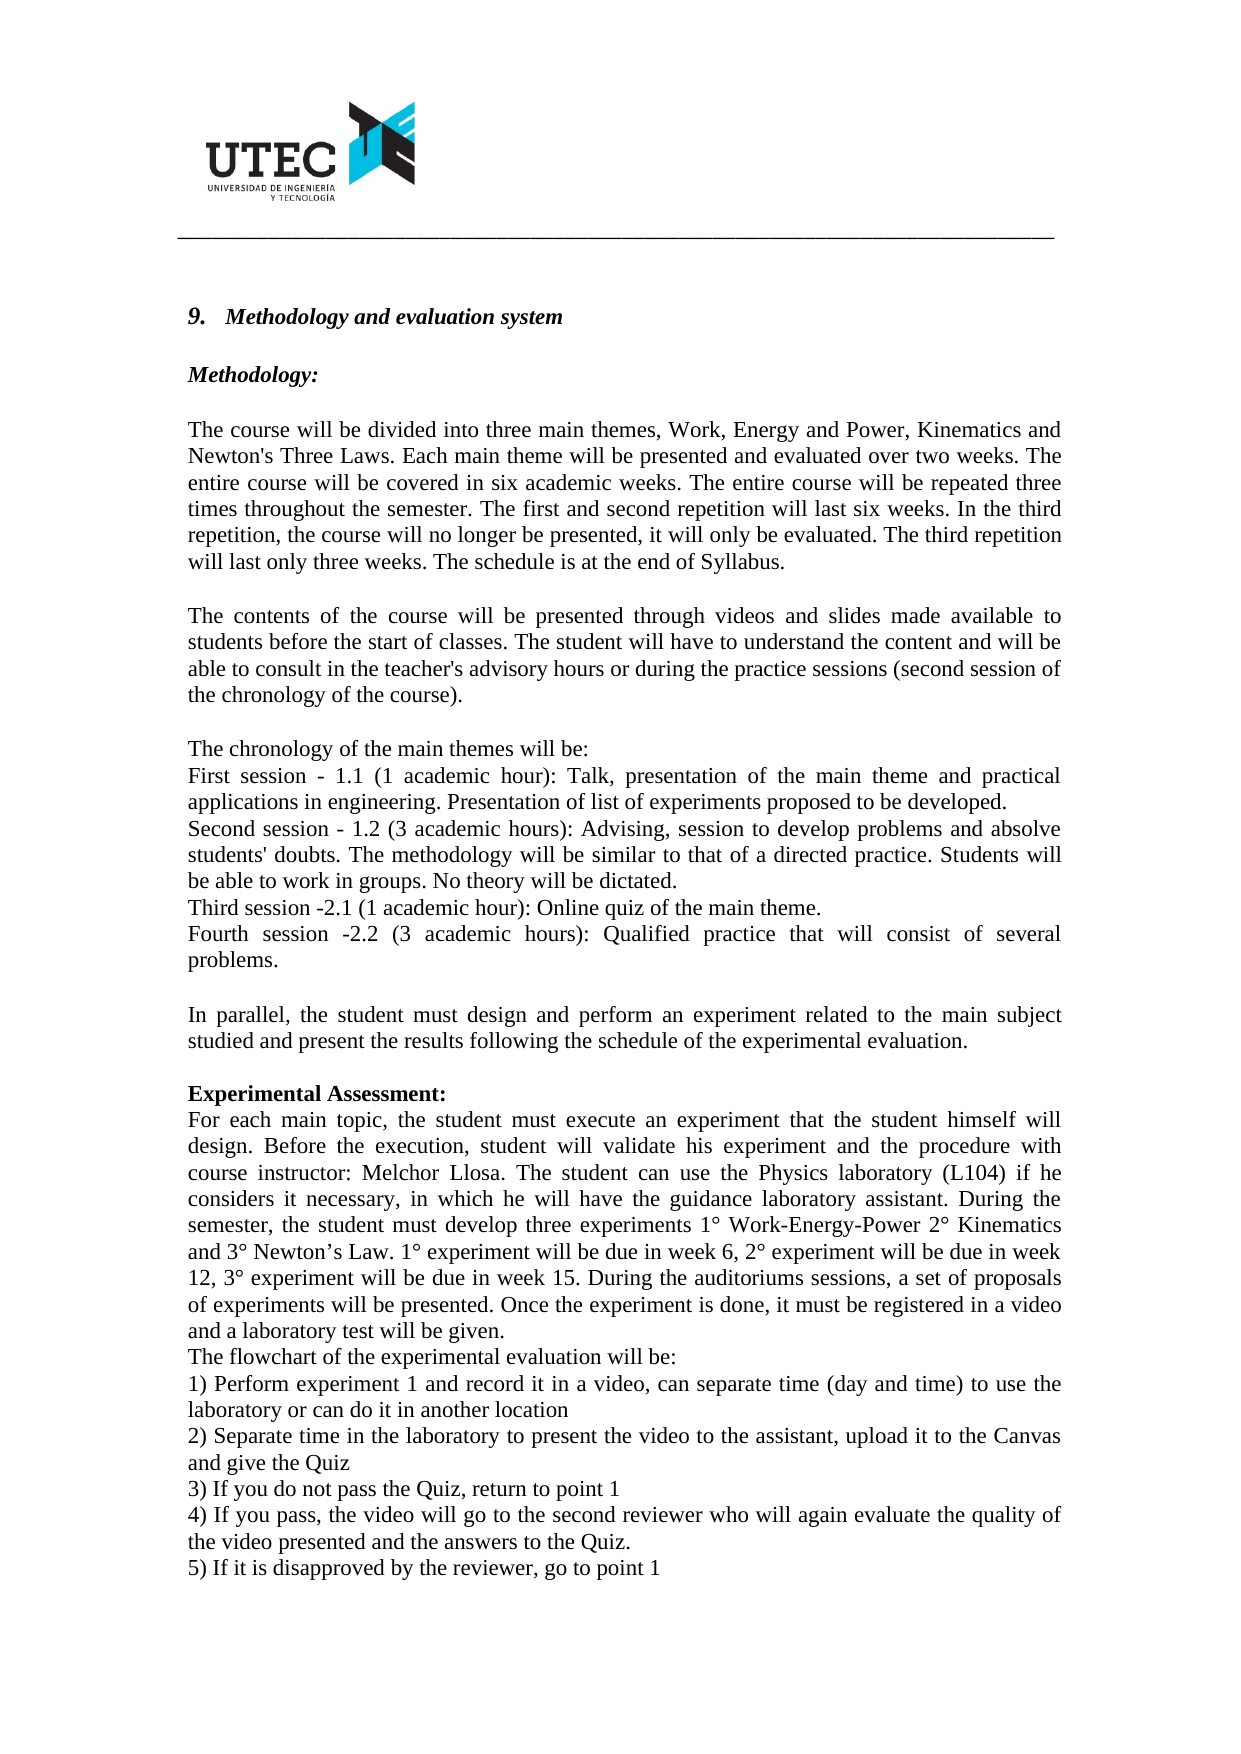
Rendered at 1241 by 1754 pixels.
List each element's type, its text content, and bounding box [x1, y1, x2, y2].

list Methodology and evaluation system [188, 301, 1063, 330]
text Experimental Assessment: [188, 1080, 1063, 1106]
text 4) If you pass, the video will go to the second reviewer who will again evaluate the quality of the video presented and the answers to the Quiz. [188, 1501, 1063, 1554]
text For each main topic, the student must execute an experiment that the student himself will design. Before the execution, student will validate his experiment and the procedure with course instructor: Melchor Llosa. The student can use the Physics laboratory (L104) if he considers it necessary, in which he will have the guidance laboratory assistant. During the semester, the student must develop three experiments 1° Work-Energy-Power 2° Kinematics and 3° Newton’s Law. 1° experiment will be due in week 6, 2° experiment will be due in week 12, 3° experiment will be due in week 15. During the auditoriums sessions, a set of proposals of experiments will be presented. Once the experiment is done, it must be registered in a video and a laboratory test will be given. [188, 1106, 1063, 1343]
text Second session - 1.2 (3 academic hours): Advising, session to develop problems and absolve students' doubts. The methodology will be similar to that of a directed practice. Students will be able to work in groups. No theory will be dictated. [188, 814, 1063, 894]
text 3) If you do not pass the Quiz, return to point 1 [188, 1475, 1063, 1501]
text Third session -2.1 (1 academic hour): Online quiz of the main theme. [188, 894, 1063, 920]
text The flowchart of the experimental evaluation will be: [188, 1343, 1063, 1370]
text The course will be divided into three main themes, Work, Energy and Power, Kinematics and Newton's Three Laws. Each main theme will be presented and evaluated over two weeks. The entire course will be covered in six academic weeks. The entire course will be repeated three times throughout the semester. The first and second repetition will last six weeks. In the third repetition, the course will no longer be presented, it will only be evaluated. The third repetition will last only three weeks. The schedule is at the end of Syllabus. [188, 416, 1063, 574]
text 5) If it is disapproved by the reviewer, go to point 1 [188, 1554, 1063, 1581]
text The contents of the course will be presented through videos and slides made available to students before the start of classes. The student will have to understand the content and will be able to consult in the teacher's advisory hours or during the practice sessions (second session of the chronology of the course). [188, 602, 1063, 707]
text 2) Separate time in the laboratory to present the video to the assistant, upload it to the Canvas and give the Quiz [188, 1422, 1063, 1475]
text 1) Perform experiment 1 and record it in a video, can separate time (day and time) to use the laboratory or can do it in another location [188, 1370, 1063, 1422]
text First session - 1.1 (1 academic hour): Talk, presentation of the main theme and practical applications in engineering. Presentation of list of experiments proposed to be developed. [188, 762, 1063, 814]
text In parallel, the student must design and perform an experiment related to the main subject studied and present the results following the schedule of the experimental evaluation. [188, 1001, 1063, 1053]
picture [177, 73, 448, 233]
text The chronology of the main themes will be: [188, 736, 1063, 762]
text Fourth session -2.2 (3 academic hours): Qualified practice that will consist of several problems. [188, 920, 1063, 973]
subtitle Methodology: [188, 362, 1045, 388]
